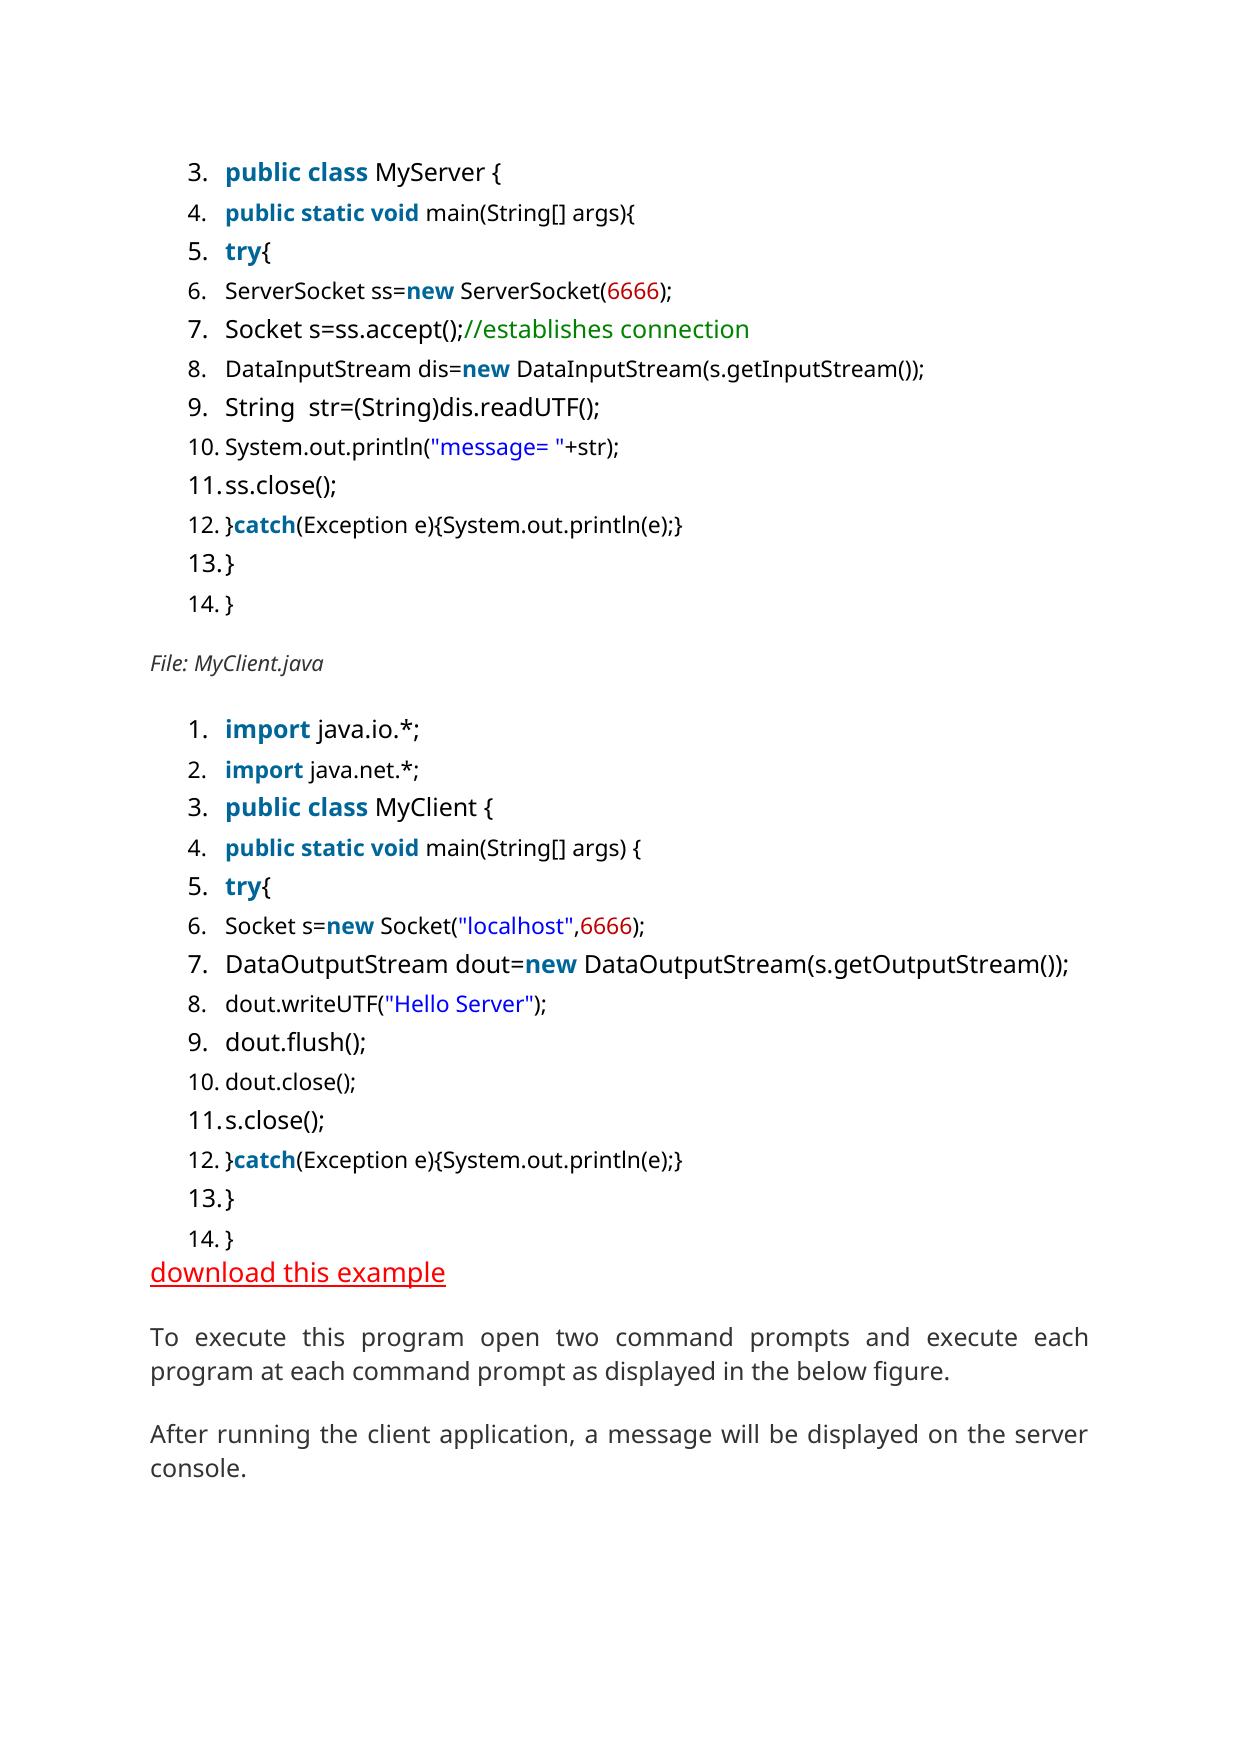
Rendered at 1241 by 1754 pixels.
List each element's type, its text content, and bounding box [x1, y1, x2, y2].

text download this example [150, 1254, 1090, 1291]
list try{ [187, 863, 1090, 902]
list } [187, 580, 1090, 619]
list dout.close(); [187, 1058, 1090, 1097]
list DataInputStream dis=new DataInputStream(s.getInputStream()); [187, 345, 1090, 384]
text To execute this program open two command prompts and execute each program at each command prompt as displayed in the below figure. [150, 1320, 1090, 1388]
list }catch(Exception e){System.out.println(e);} [187, 502, 1090, 541]
list import java.net.*; [187, 746, 1090, 785]
list String str=(String)dis.readUTF(); [187, 384, 1090, 423]
list public static void main(String[] args){ [187, 189, 1090, 228]
list ServerSocket ss=new ServerSocket(6666); [187, 267, 1090, 306]
list System.out.println("message= "+str); [187, 423, 1090, 462]
list import java.io.*; [187, 707, 1090, 746]
list } [187, 1176, 1090, 1215]
list public static void main(String[] args) { [187, 824, 1090, 863]
list Socket s=new Socket("localhost",6666); [187, 902, 1090, 941]
list dout.flush(); [187, 1019, 1090, 1058]
list public class MyServer { [187, 150, 1090, 189]
list }catch(Exception e){System.out.println(e);} [187, 1137, 1090, 1176]
list } [187, 541, 1090, 580]
list public class MyClient { [187, 785, 1090, 824]
list s.close(); [187, 1097, 1090, 1137]
text File: MyClient.java [150, 648, 1090, 678]
list dout.writeUTF("Hello Server"); [187, 980, 1090, 1019]
text After running the client application, a message will be displayed on the server console. [150, 1417, 1090, 1485]
list try{ [187, 228, 1090, 267]
list } [187, 1215, 1090, 1254]
list ss.close(); [187, 462, 1090, 502]
list DataOutputStream dout=new DataOutputStream(s.getOutputStream()); [187, 941, 1090, 980]
list Socket s=ss.accept();//establishes connection [187, 306, 1090, 345]
